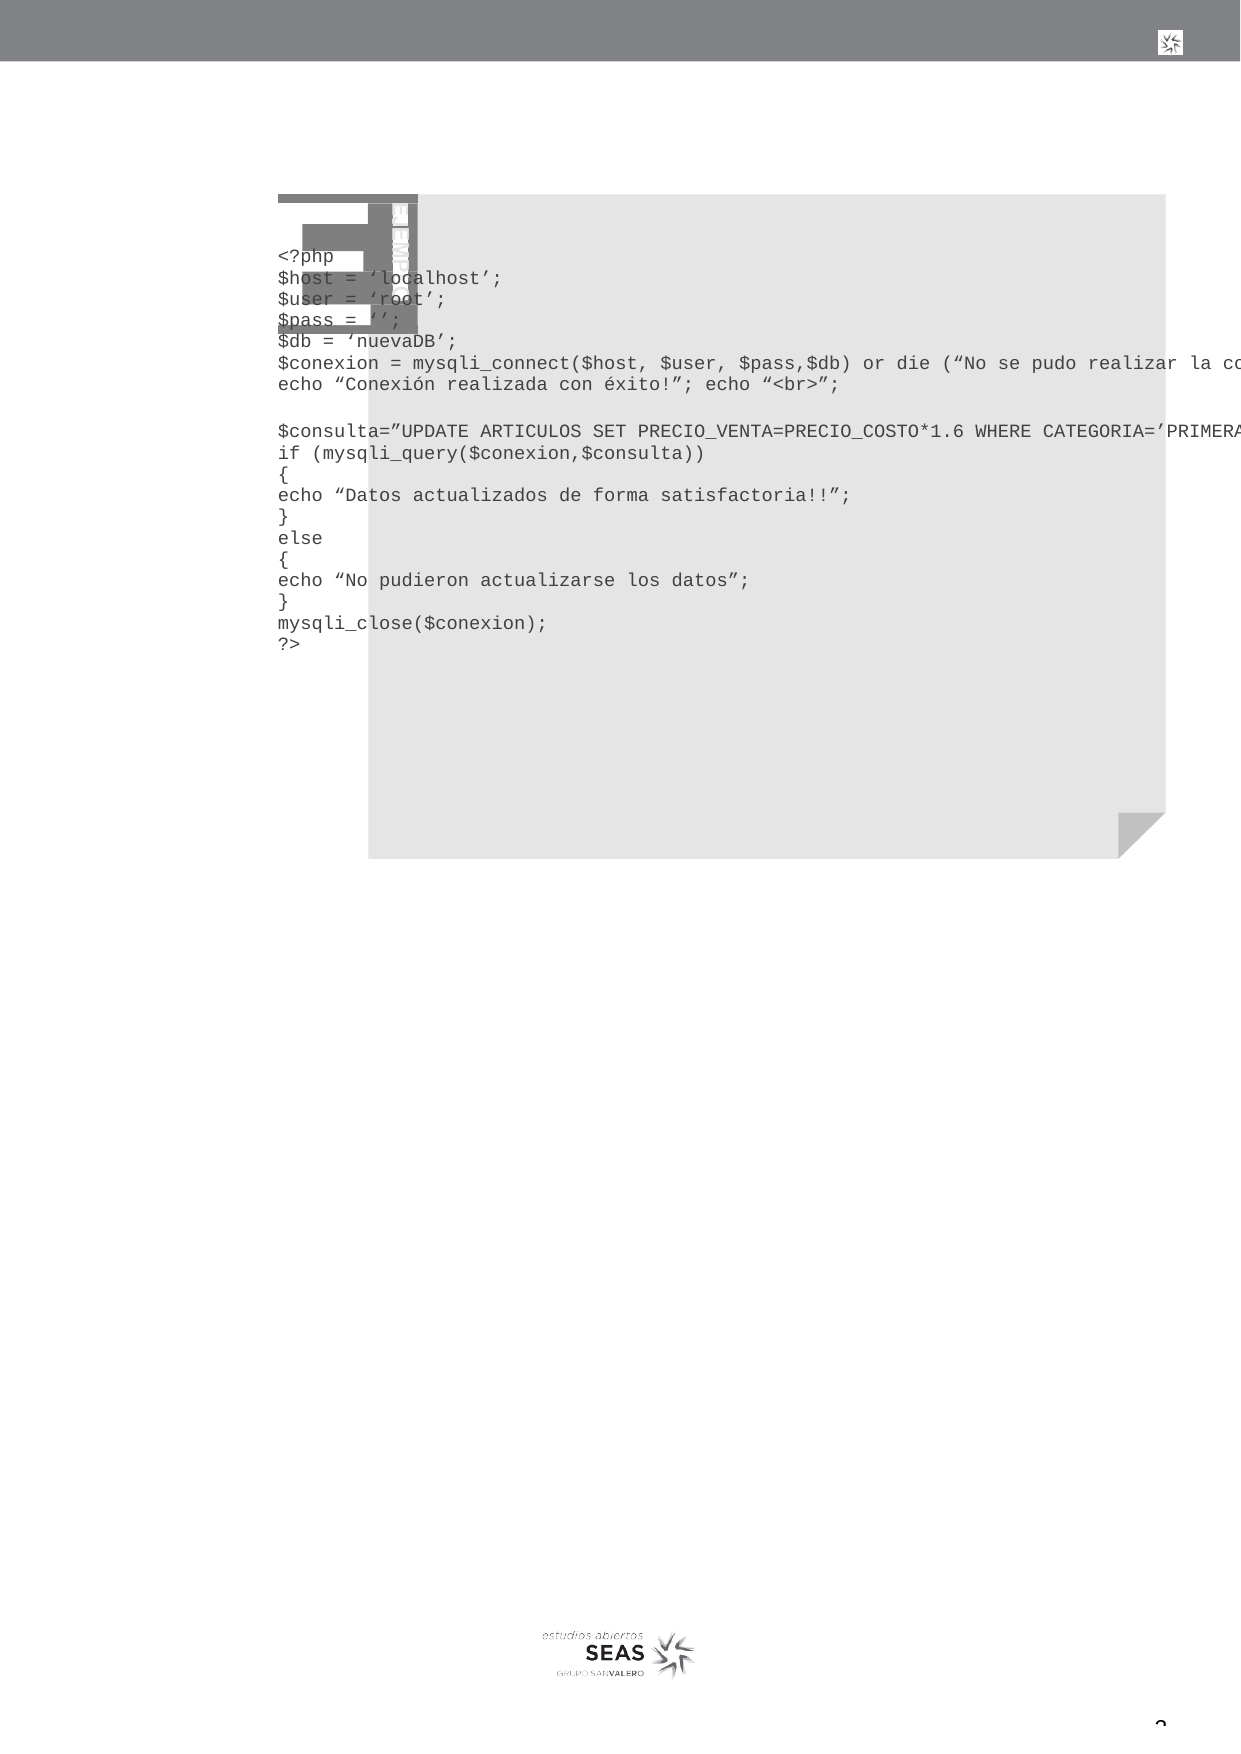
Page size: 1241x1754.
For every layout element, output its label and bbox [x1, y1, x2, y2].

picture [392, 203, 408, 226]
picture [393, 275, 398, 283]
picture [1158, 30, 1183, 56]
picture [392, 228, 409, 301]
picture [404, 275, 409, 283]
picture [542, 1628, 698, 1680]
